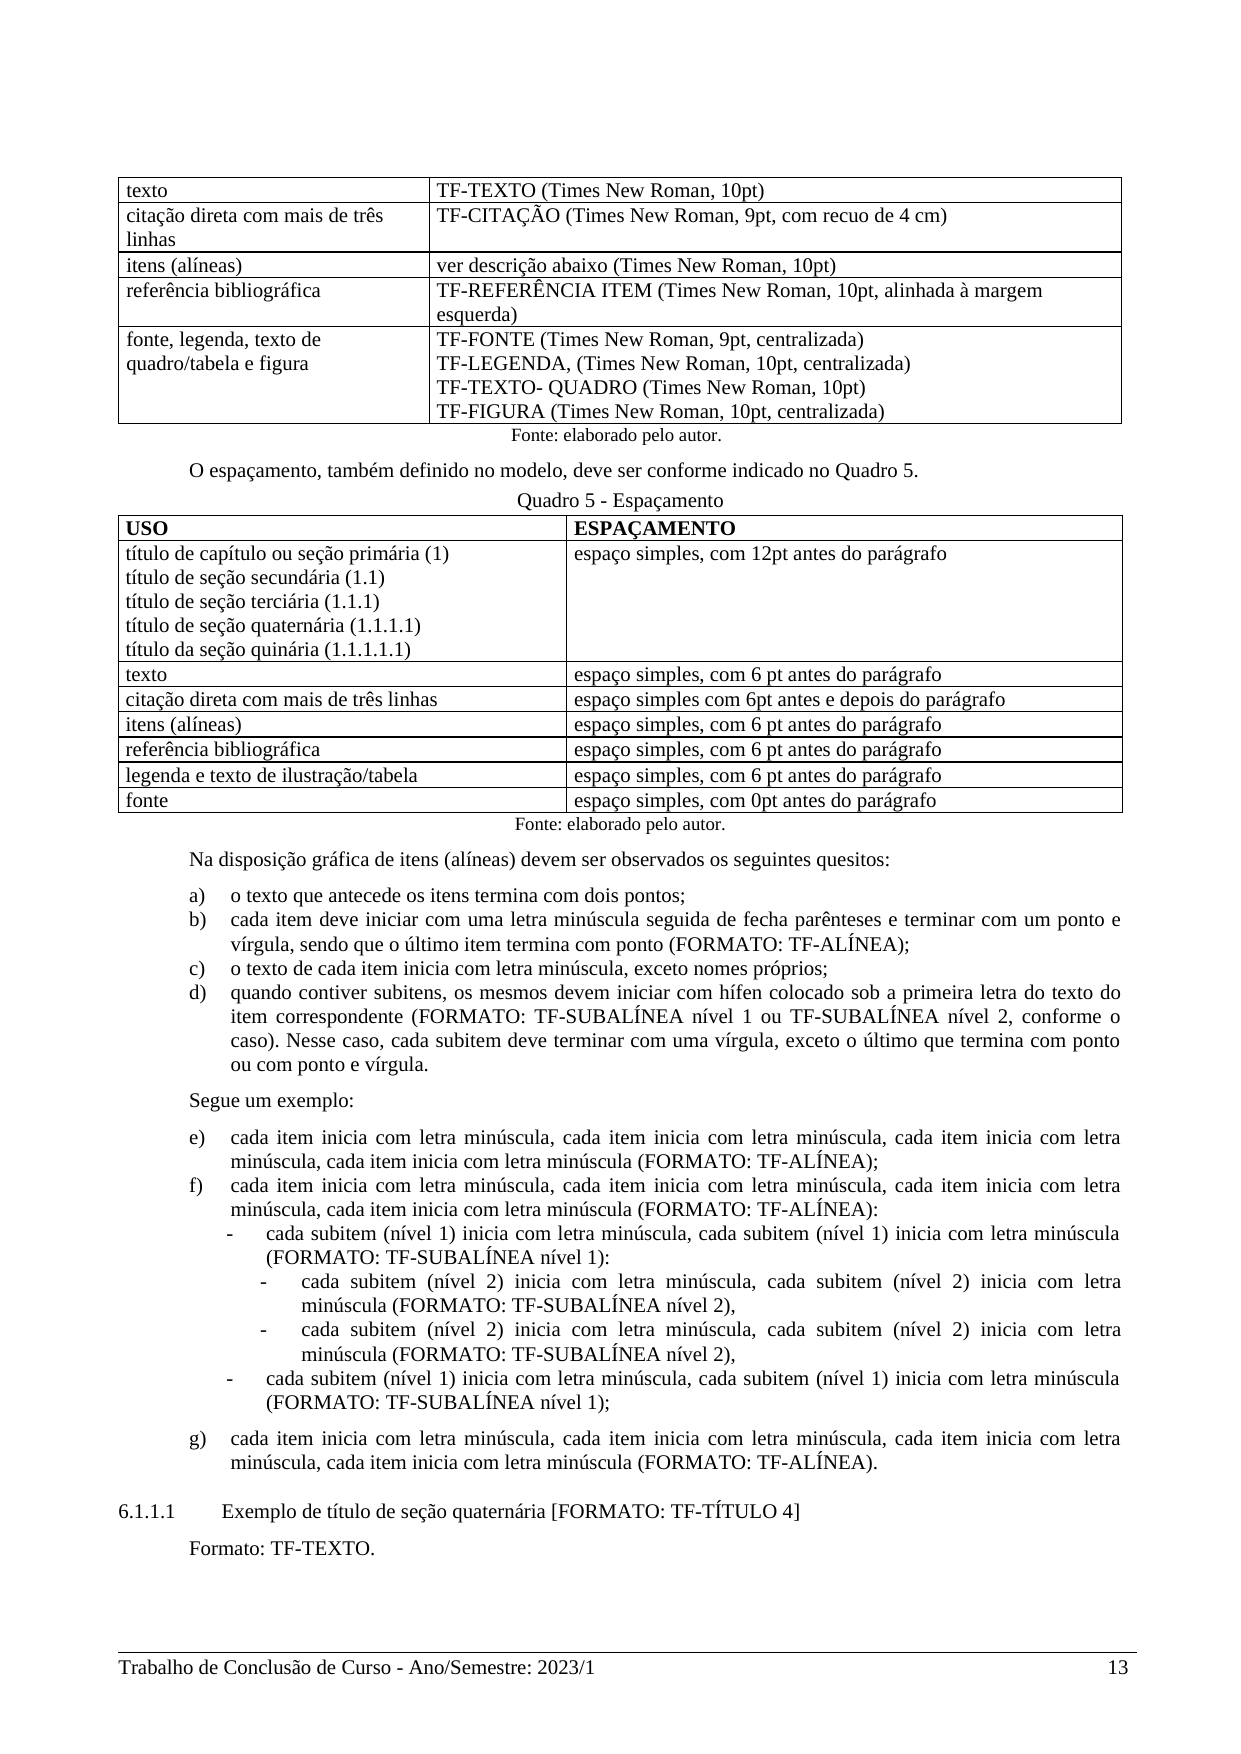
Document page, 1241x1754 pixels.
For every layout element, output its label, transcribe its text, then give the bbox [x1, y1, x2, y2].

text cada item inicia com letra minúscula, cada item inicia com letra minúscula, cada item inicia com letra minúscula, cada item inicia com letra minúscula (FORMATO: TF-ALÍNEA): [189, 1173, 1122, 1221]
list quando contiver subitens, os mesmos devem iniciar com hífen colocado sob a primeira letra do texto do item correspondente (FORMATO: TF-SUBALÍNEA nível 1 ou TF-SUBALÍNEA nível 2, conforme o caso). Nesse caso, cada subitem deve terminar com uma vírgula, exceto o último que termina com ponto ou com ponto e vírgula. [189, 979, 1122, 1076]
table_cell ver descrição abaixo (Times New Roman, 10pt) [430, 253, 1121, 277]
table_cell espaço simples com 6pt antes e depois do parágrafo [567, 687, 1122, 711]
table_cell referência bibliográfica [119, 738, 566, 761]
table_cell espaço simples, com 6 pt antes do parágrafo [567, 712, 1122, 736]
text Na disposição gráfica de itens (alíneas) devem ser observados os seguintes quesitos: [118, 847, 1122, 871]
table_cell texto [119, 662, 566, 686]
table_cell citação direta com mais de três linhas [119, 203, 429, 251]
text Quadro 5 - Espaçamento [118, 488, 1122, 512]
text Formato: TF-TEXTO. [118, 1536, 1122, 1560]
table_cell fonte, legenda, texto de quadro/tabela e figura [119, 327, 429, 423]
table_cell TF-FONTE (Times New Roman, 9pt, centralizada) TF-LEGENDA, (Times New Roman, 10pt, centralizada) TF-TEXTO- QUADRO (Times New Roman, 10pt) TF-FIGURA (Times New Roman, 10pt, centralizada) [430, 327, 1121, 423]
text cada subitem (nível 1) inicia com letra minúscula, cada subitem (nível 1) inicia com letra minúscula (FORMATO: TF-SUBALÍNEA nível 1): [226, 1221, 1122, 1269]
text Fonte: elaborado pelo autor. [111, 424, 1122, 446]
table_cell TF-CITAÇÃO (Times New Roman, 9pt, com recuo de 4 cm) [430, 203, 1121, 251]
table_cell espaço simples, com 0pt antes do parágrafo [567, 788, 1122, 812]
text cada subitem (nível 2) inicia com letra minúscula, cada subitem (nível 2) inicia com letra minúscula (FORMATO: TF-SUBALÍNEA nível 2), [260, 1269, 1122, 1317]
text cada subitem (nível 1) inicia com letra minúscula, cada subitem (nível 1) inicia com letra minúscula (FORMATO: TF-SUBALÍNEA nível 1); [226, 1366, 1122, 1414]
list cada item inicia com letra minúscula, cada item inicia com letra minúscula, cada item inicia com letra minúscula, cada item inicia com letra minúscula (FORMATO: TF-ALÍNEA); [189, 1125, 1122, 1173]
table_cell espaço simples, com 6 pt antes do parágrafo [567, 763, 1122, 787]
subtitle Exemplo de título de seção quaternária [FORMATO: TF-TÍTULO 4] [118, 1499, 1122, 1523]
table_header USO [119, 516, 566, 540]
list cada item deve iniciar com uma letra minúscula seguida de fecha parênteses e terminar com um ponto e vírgula, sendo que o último item termina com ponto (FORMATO: TF-ALÍNEA); [189, 907, 1122, 956]
table_cell legenda e texto de ilustração/tabela [119, 763, 566, 787]
list cada item inicia com letra minúscula, cada item inicia com letra minúscula, cada item inicia com letra minúscula, cada item inicia com letra minúscula (FORMATO: TF-ALÍNEA). [189, 1426, 1122, 1474]
table_cell espaço simples, com 6 pt antes do parágrafo [567, 662, 1122, 686]
text Fonte: elaborado pelo autor. [118, 813, 1122, 834]
table_cell itens (alíneas) [119, 712, 566, 736]
table_cell fonte [119, 788, 566, 812]
table_header ESPAÇAMENTO [567, 516, 1122, 540]
table_cell espaço simples, com 12pt antes do parágrafo [567, 541, 1122, 661]
table_cell itens (alíneas) [119, 253, 429, 277]
table_cell título de capítulo ou seção primária (1) título de seção secundária (1.1) título de seção terciária (1.1.1) título de seção quaternária (1.1.1.1) título da seção quinária (1.1.1.1.1) [119, 541, 566, 661]
list o texto de cada item inicia com letra minúscula, exceto nomes próprios; [189, 956, 1122, 979]
text cada subitem (nível 2) inicia com letra minúscula, cada subitem (nível 2) inicia com letra minúscula (FORMATO: TF-SUBALÍNEA nível 2), [260, 1317, 1122, 1366]
table_cell TF-TEXTO (Times New Roman, 10pt) [430, 178, 1121, 202]
table_cell referência bibliográfica [119, 278, 429, 326]
text O espaçamento, também definido no modelo, deve ser conforme indicado no Quadro 3. [118, 458, 1122, 482]
table_cell espaço simples, com 6 pt antes do parágrafo [567, 738, 1122, 761]
table_cell TF-REFERÊNCIA ITEM (Times New Roman, 10pt, alinhada à margem esquerda) [430, 278, 1121, 326]
list o texto que antecede os itens termina com dois pontos; [189, 883, 1122, 907]
text Segue um exemplo: [118, 1088, 1122, 1112]
table_cell texto [119, 178, 429, 202]
table_cell citação direta com mais de três linhas [119, 687, 566, 711]
